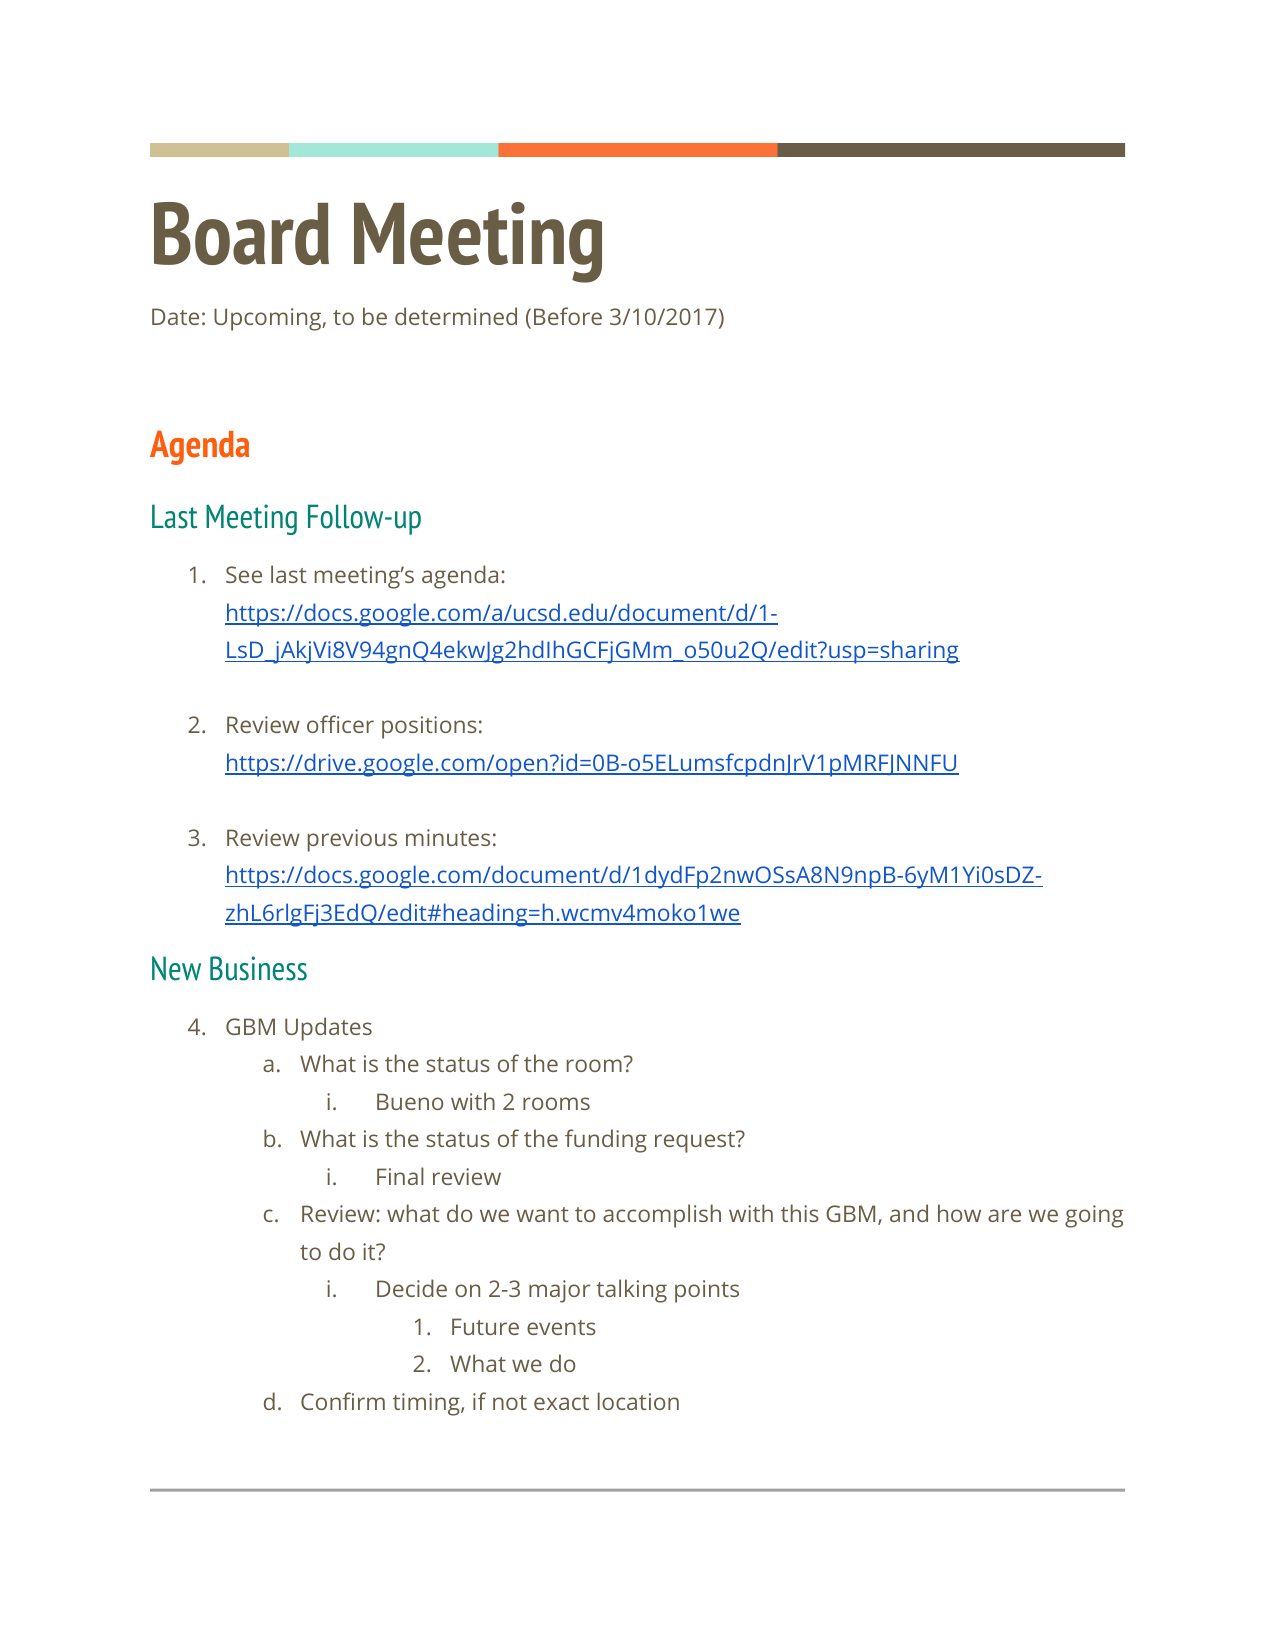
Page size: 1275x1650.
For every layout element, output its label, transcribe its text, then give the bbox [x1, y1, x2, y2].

list What is the status of the room? [262, 1048, 1125, 1079]
subtitle Agenda [150, 419, 1125, 468]
text Date: Upcoming, to be determined (Before 3/10/2017) [150, 301, 1125, 332]
list Review previous minutes: https://docs.google.com/document/d/1dydFp2nwOSsA8N9npB-6yM1Yi0sDZ-zhL6rlgFj3EdQ/edit#heading=h.wcmv4moko1we [187, 822, 1125, 928]
list Decide on 2-3 major talking points [337, 1273, 1125, 1304]
list What is the status of the funding request? [262, 1123, 1125, 1154]
list GBM Updates [187, 1011, 1125, 1042]
list Confirm timing, if not exact location [262, 1386, 1125, 1417]
title Board Meeting [150, 175, 1125, 288]
subtitle Last Meeting Follow-up [150, 495, 1125, 538]
list See last meeting’s agenda: https://docs.google.com/a/ucsd.edu/document/d/1-LsD_jAkjVi8V94gnQ4ekwJg2hdIhGCFjGMm_o50u2Q/edit?usp=sharing [187, 559, 1125, 703]
subtitle New Business [150, 947, 1125, 990]
list Bueno with 2 rooms [337, 1086, 1125, 1117]
picture [150, 143, 1125, 157]
list Future events [412, 1311, 1125, 1342]
list What we do [412, 1348, 1125, 1379]
list Review: what do we want to accomplish with this GBM, and how are we going to do it? [262, 1198, 1125, 1267]
list Final review [337, 1161, 1125, 1192]
list Review officer positions: https://drive.google.com/open?id=0B-o5ELumsfcpdnJrV1pMRFJNNFU [187, 709, 1125, 815]
